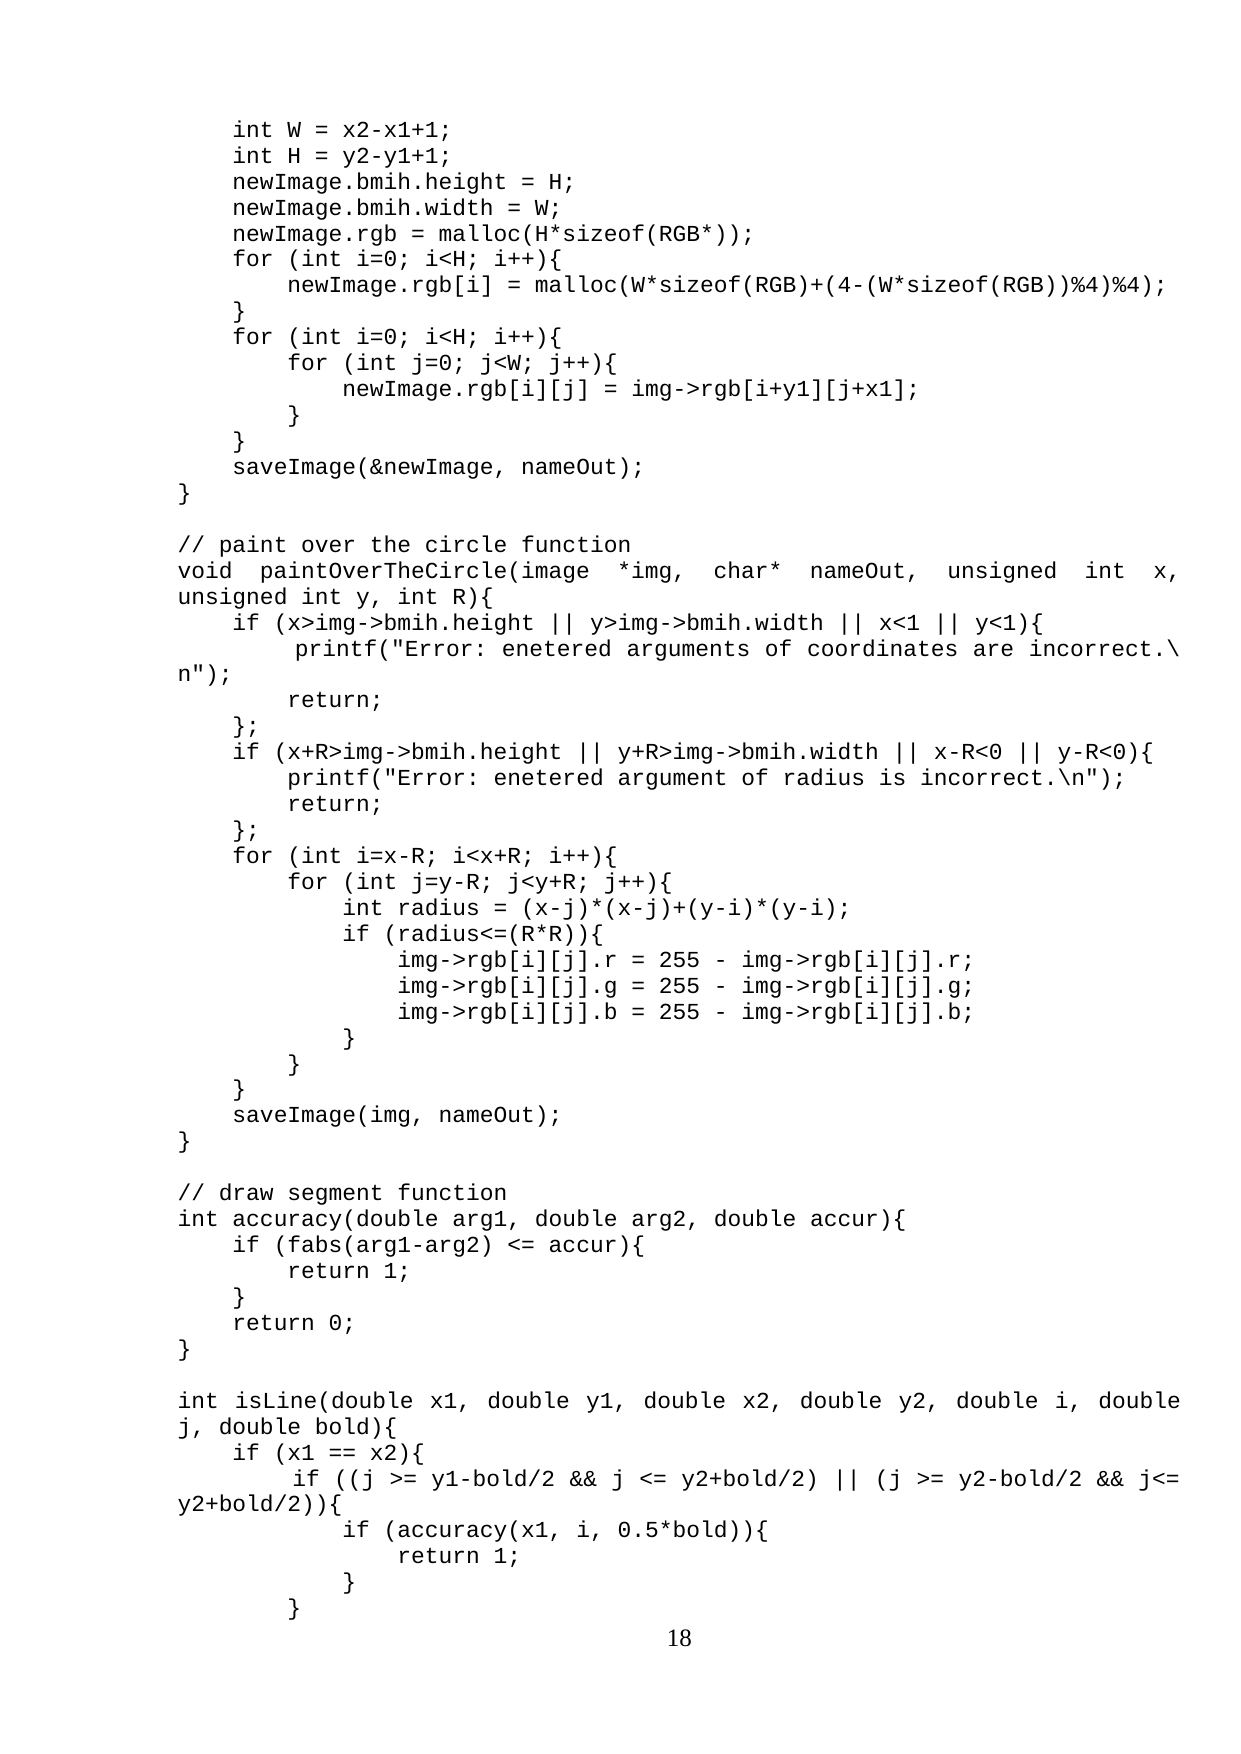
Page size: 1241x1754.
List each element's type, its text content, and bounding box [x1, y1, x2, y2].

text } [177, 1026, 1181, 1052]
text img->rgb[i][j].b = 255 - img->rgb[i][j].b; [177, 1000, 1181, 1026]
text return 1; [177, 1545, 1181, 1571]
text return 1; [177, 1259, 1181, 1285]
text } [177, 300, 1181, 326]
text if (radius<=(R*R)){ [177, 922, 1181, 948]
text } [177, 1571, 1181, 1597]
text int accuracy(double arg1, double arg2, double accur){ [177, 1207, 1181, 1233]
text } [177, 1052, 1181, 1078]
text newImage.rgb[i][j] = img->rgb[i+y1][j+x1]; [177, 377, 1181, 403]
text return; [177, 689, 1181, 715]
text for (int i=0; i<H; i++){ [177, 248, 1181, 274]
text } [177, 1130, 1181, 1156]
text } [177, 481, 1181, 507]
text } [177, 1337, 1181, 1363]
text return; [177, 792, 1181, 818]
text for (int j=0; j<W; j++){ [177, 352, 1181, 377]
text int W = x2-x1+1; [177, 118, 1181, 144]
text img->rgb[i][j].r = 255 - img->rgb[i][j].r; [177, 948, 1181, 974]
text int isLine(double x1, double y1, double x2, double y2, double i, double j, double bold){ [177, 1389, 1181, 1441]
text }; [177, 818, 1181, 844]
text // paint over the circle function [177, 533, 1181, 559]
text } [177, 1597, 1181, 1622]
text newImage.rgb = malloc(H*sizeof(RGB*)); [177, 222, 1181, 248]
text for (int j=y-R; j<y+R; j++){ [177, 870, 1181, 896]
text if (x>img->bmih.height || y>img->bmih.width || x<1 || y<1){ [177, 611, 1181, 637]
text return 0; [177, 1311, 1181, 1337]
text // draw segment function [177, 1182, 1181, 1207]
text } [177, 429, 1181, 455]
text } [177, 403, 1181, 429]
text printf("Error: enetered argument of radius is incorrect.\n"); [177, 767, 1181, 792]
text printf("Error: enetered arguments of coordinates are incorrect.\n"); [177, 637, 1181, 689]
text if (accuracy(x1, i, 0.5*bold)){ [177, 1519, 1181, 1545]
text if (x+R>img->bmih.height || y+R>img->bmih.width || x-R<0 || y-R<0){ [177, 741, 1181, 767]
text newImage.bmih.width = W; [177, 196, 1181, 222]
text saveImage(&newImage, nameOut); [177, 455, 1181, 481]
text int H = y2-y1+1; [177, 144, 1181, 170]
text saveImage(img, nameOut); [177, 1104, 1181, 1130]
text newImage.rgb[i] = malloc(W*sizeof(RGB)+(4-(W*sizeof(RGB))%4)%4); [177, 274, 1181, 300]
text for (int i=0; i<H; i++){ [177, 326, 1181, 352]
text int radius = (x-j)*(x-j)+(y-i)*(y-i); [177, 896, 1181, 922]
text if (fabs(arg1-arg2) <= accur){ [177, 1233, 1181, 1259]
text for (int i=x-R; i<x+R; i++){ [177, 844, 1181, 870]
text if ((j >= y1-bold/2 && j <= y2+bold/2) || (j >= y2-bold/2 && j<= y2+bold/2)){ [177, 1467, 1181, 1519]
text void paintOverTheCircle(image *img, char* nameOut, unsigned int x, unsigned int y, int R){ [177, 559, 1181, 611]
text }; [177, 715, 1181, 741]
text } [177, 1285, 1181, 1311]
text img->rgb[i][j].g = 255 - img->rgb[i][j].g; [177, 974, 1181, 1000]
text newImage.bmih.height = H; [177, 170, 1181, 196]
text if (x1 == x2){ [177, 1441, 1181, 1467]
text } [177, 1078, 1181, 1104]
